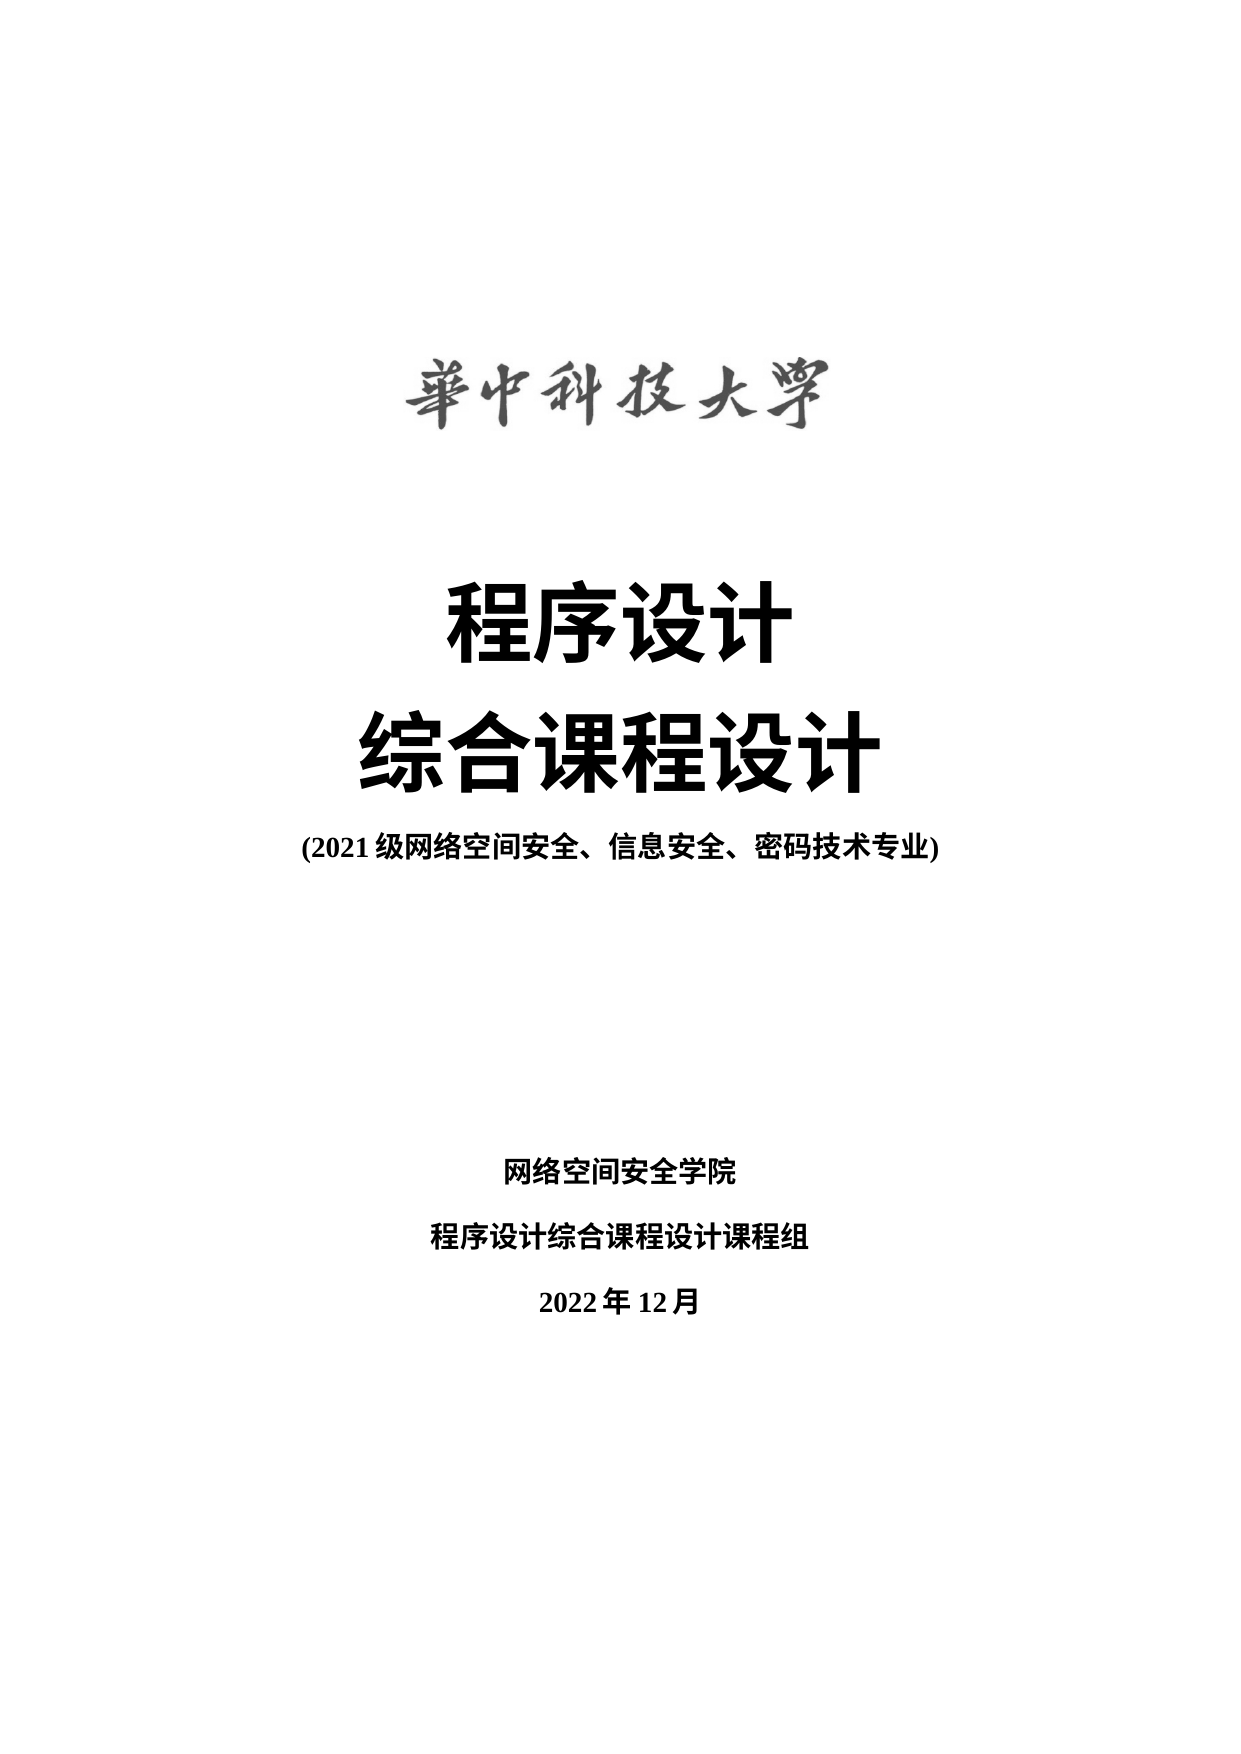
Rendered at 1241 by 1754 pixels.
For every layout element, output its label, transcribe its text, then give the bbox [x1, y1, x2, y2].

text 网络空间安全学院 [187, 1137, 1053, 1202]
text 程序设计综合课程设计课程组 [187, 1202, 1053, 1267]
text (2021级网络空间安全、信息安全、密码技术专业) [187, 812, 1053, 877]
text 综合课程设计 [187, 682, 1053, 812]
text 程序设计 [187, 552, 1053, 682]
text 2022年12月 [187, 1267, 1053, 1332]
